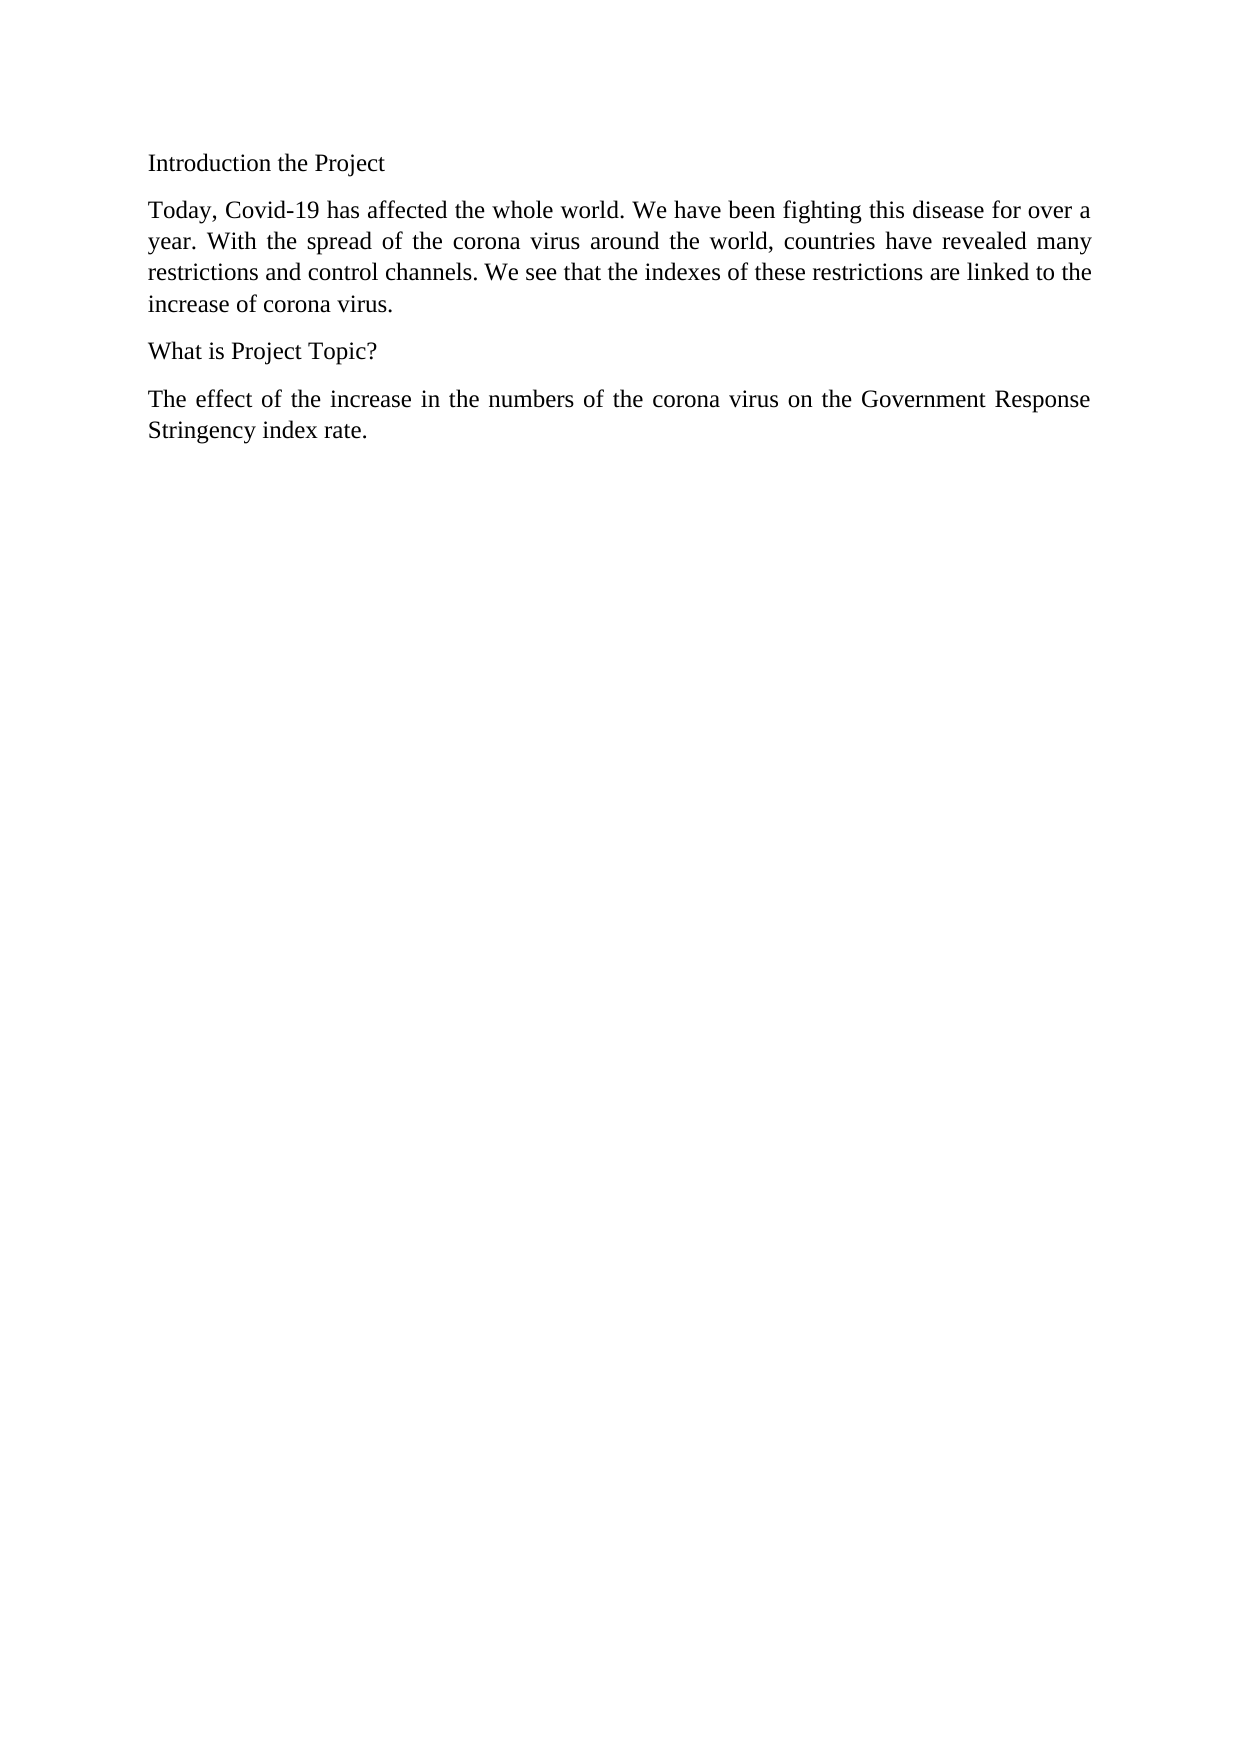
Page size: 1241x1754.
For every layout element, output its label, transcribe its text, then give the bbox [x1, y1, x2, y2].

text What is Project Topic? [148, 336, 1093, 365]
text Introduction the Project [148, 148, 1093, 176]
text Today, Covid-19 has affected the whole world. We have been fighting this disease for over a year. With the spread of the corona virus around the world, countries have revealed many restrictions and control channels. We see that the indexes of these restrictions are linked to the increase of corona virus. [148, 195, 1093, 317]
text The effect of the increase in the numbers of the corona virus on the Government Response Stringency index rate. [148, 384, 1093, 444]
